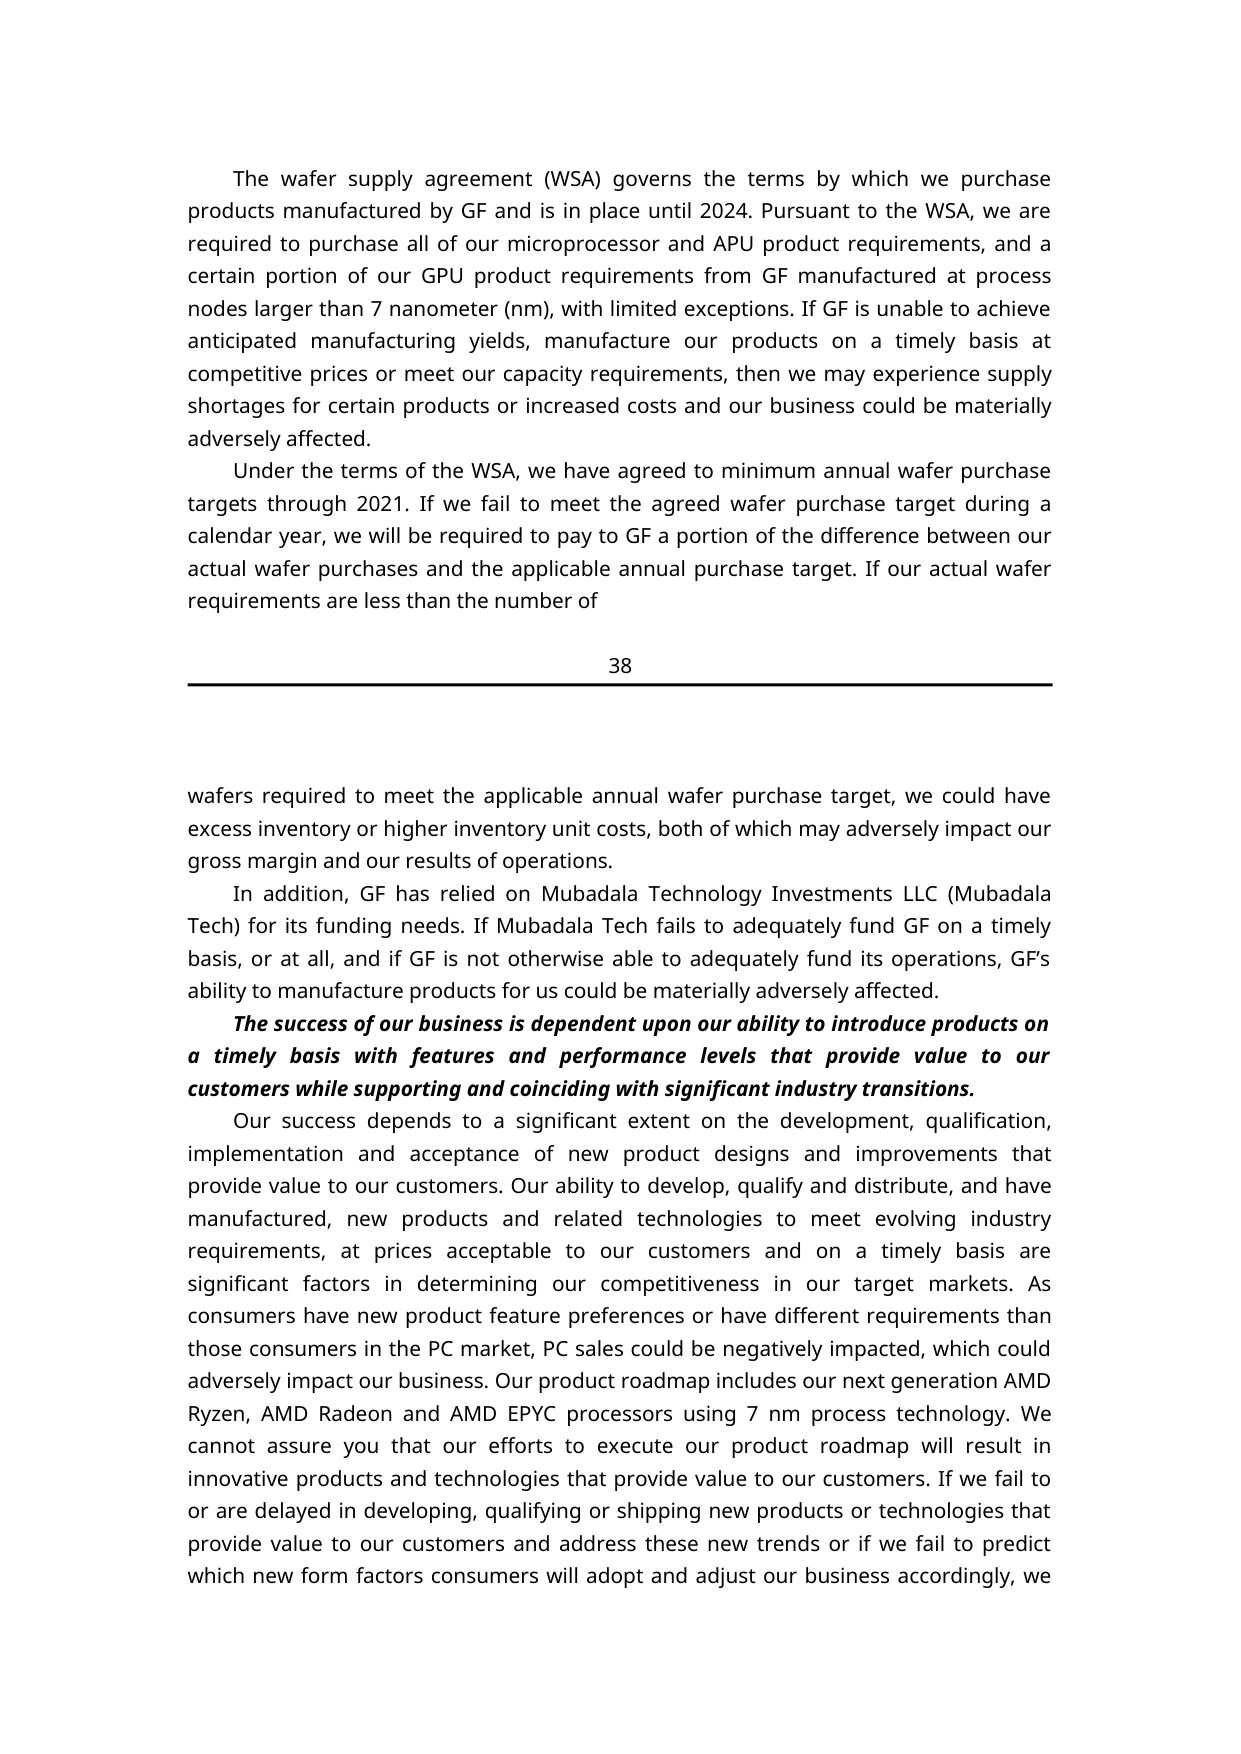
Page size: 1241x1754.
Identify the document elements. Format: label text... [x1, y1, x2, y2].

text The wafer supply agreement (WSA) governs the terms by which we purchase products manufactured by GF and is in place until 2024. Pursuant to the WSA, we are required to purchase all of our microprocessor and APU product requirements, and a certain portion of our GPU product requirements from GF manufactured at process nodes larger than 7 nanometer (nm), with limited exceptions. If GF is unable to achieve anticipated manufacturing yields, manufacture our products on a timely basis at competitive prices or meet our capacity requirements, then we may experience supply shortages for certain products or increased costs and our business could be materially adversely affected. [187, 162, 1053, 454]
text In addition, GF has relied on Mubadala Technology Investments LLC (Mubadala Tech) for its funding needs. If Mubadala Tech fails to adequately fund GF on a timely basis, or at all, and if GF is not otherwise able to adequately fund its operations, GF’s ability to manufacture products for us could be materially adversely affected. [187, 877, 1053, 1007]
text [187, 1104, 1053, 1592]
text wafers required to meet the applicable annual wafer purchase target, we could have excess inventory or higher inventory unit costs, both of which may adversely impact our gross margin and our results of operations. [187, 779, 1053, 877]
text 38 [187, 649, 1053, 682]
text The success of our business is dependent upon our ability to introduce products on a timely basis with features and performance levels that provide value to our customers while supporting and coinciding with significant industry transitions. [187, 1007, 1053, 1104]
text Under the terms of the WSA, we have agreed to minimum annual wafer purchase targets through 2021. If we fail to meet the agreed wafer purchase target during a calendar year, we will be required to pay to GF a portion of the difference between our actual wafer purchases and the applicable annual purchase target. If our actual wafer requirements are less than the number of [187, 454, 1053, 617]
